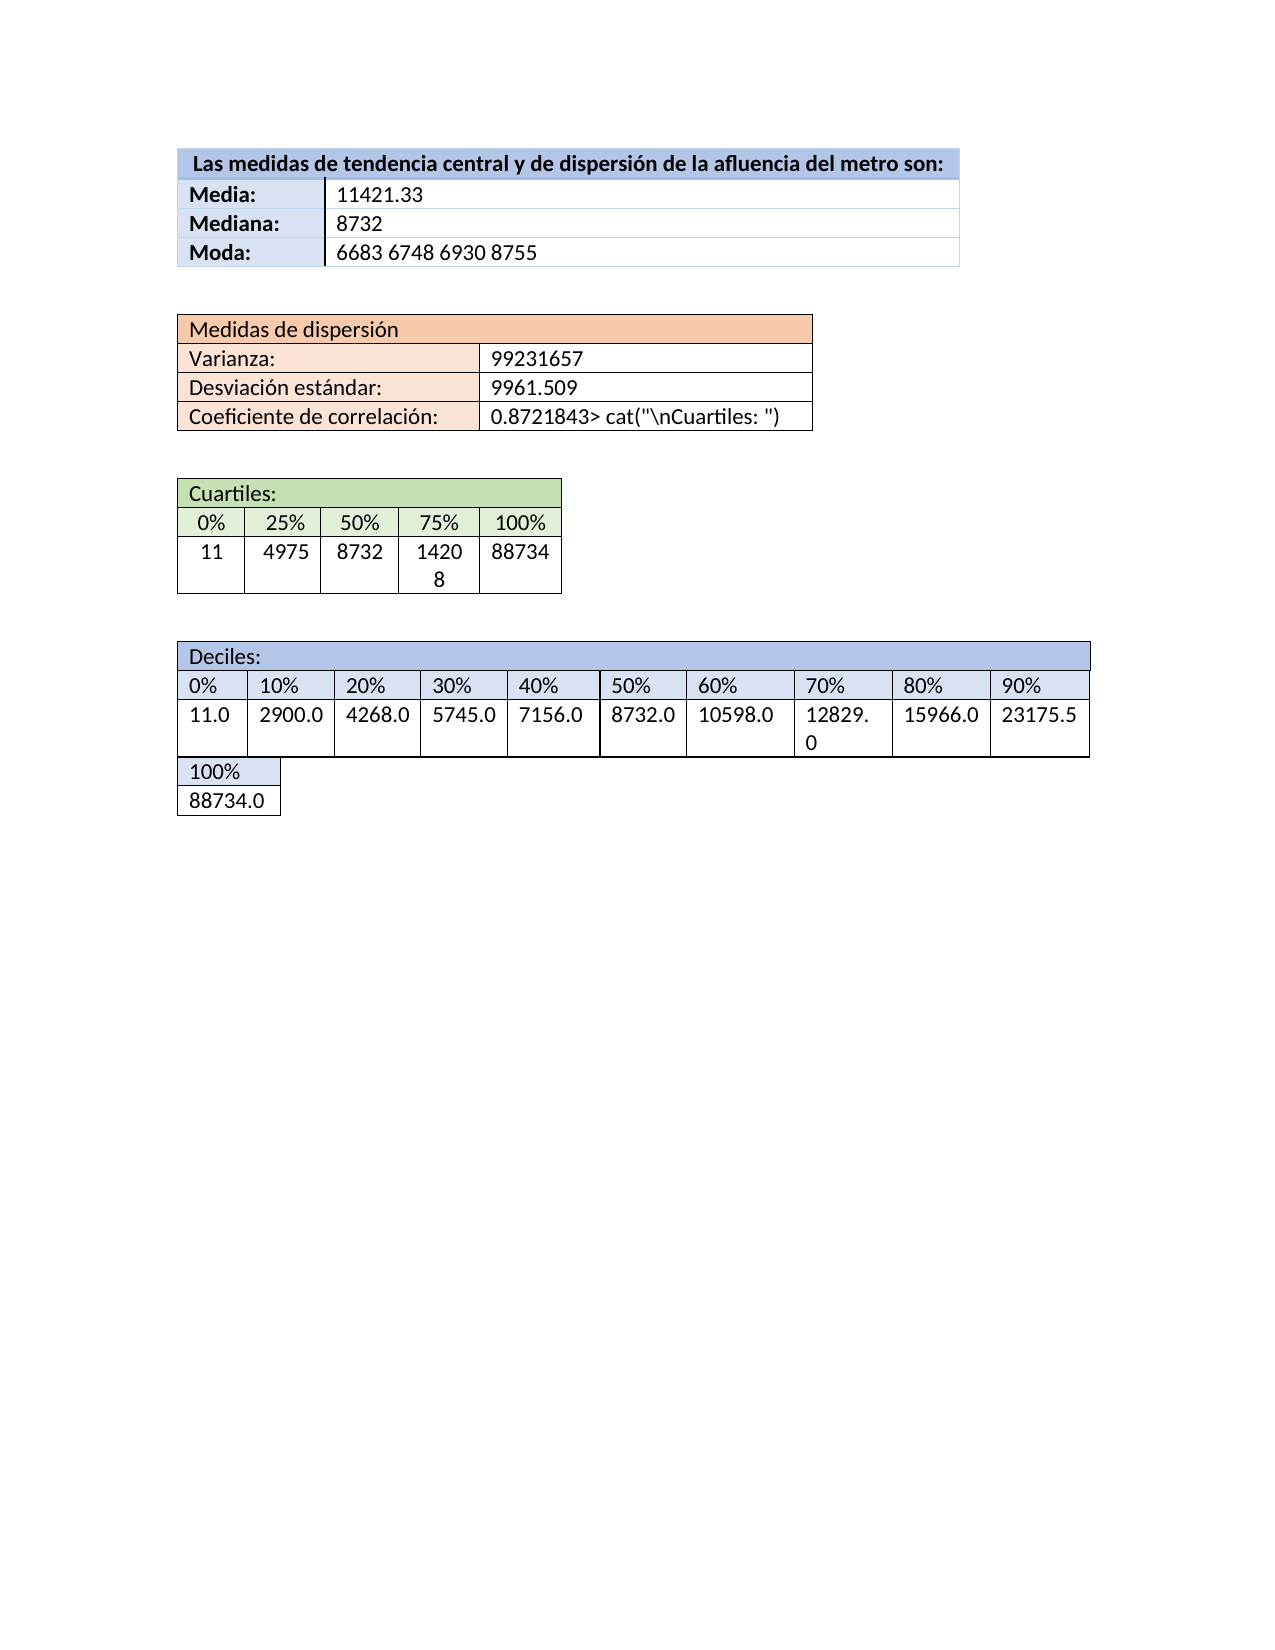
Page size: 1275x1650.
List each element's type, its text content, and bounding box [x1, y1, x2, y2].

table_cell 88734.0 [178, 786, 280, 814]
table_cell 80% [893, 671, 990, 699]
table_cell 11.0 [178, 700, 247, 756]
table_cell 8732.0 [601, 700, 686, 756]
table_cell 23175.5 [991, 700, 1089, 756]
table_cell 60% [687, 671, 794, 699]
table_cell 12829.0 [795, 700, 892, 756]
table_cell 0% [178, 508, 244, 536]
table_cell 4268.0 [335, 700, 420, 756]
table_cell 100% [178, 758, 280, 785]
table_cell 70% [795, 671, 892, 699]
table_cell Varianza: [178, 344, 479, 372]
table_cell 90% [991, 671, 1089, 699]
table_cell 50% [601, 671, 686, 699]
table_header Las medidas de tendencia central y de dispersión de la afluencia del metro son: [178, 149, 959, 177]
table_cell 88734 [480, 537, 561, 593]
table_cell 75% [399, 508, 479, 536]
table_cell 8732 [326, 209, 959, 237]
table_cell 15966.0 [893, 700, 990, 756]
table_cell Coeficiente de correlación: [178, 402, 479, 430]
table_cell 50% [321, 508, 398, 536]
table_cell 9961.509 [480, 373, 812, 401]
table_header Deciles: [178, 642, 1090, 670]
table_cell 25% [245, 508, 320, 536]
table_cell 10598.0 [687, 700, 794, 756]
table_cell Mediana: [178, 209, 324, 237]
table_cell 14208 [399, 537, 479, 593]
table_header Medidas de dispersión [178, 315, 812, 343]
table_cell 100% [480, 508, 561, 536]
table_cell 2900.0 [248, 700, 334, 756]
table_cell 20% [335, 671, 420, 699]
table_cell 0% [178, 671, 247, 699]
table_cell 5745.0 [421, 700, 507, 756]
table_cell Moda: [178, 238, 324, 266]
table_cell 10% [248, 671, 334, 699]
table_cell 0.8721843> cat("\nCuartiles: ") [480, 402, 812, 430]
table_cell 99231657 [480, 344, 812, 372]
table_cell Desviación estándar: [178, 373, 479, 401]
table_cell 6683 6748 6930 8755 [326, 238, 959, 266]
table_cell 30% [421, 671, 507, 699]
table_cell 40% [508, 671, 599, 699]
table_cell 7156.0 [508, 700, 599, 756]
table_cell 11 [178, 537, 244, 593]
table_cell 8732 [321, 537, 398, 593]
table_header Cuartiles: [178, 479, 561, 507]
table_cell 4975 [245, 537, 320, 593]
table_cell Media: [178, 180, 324, 208]
table_cell 11421.33 [326, 180, 959, 208]
